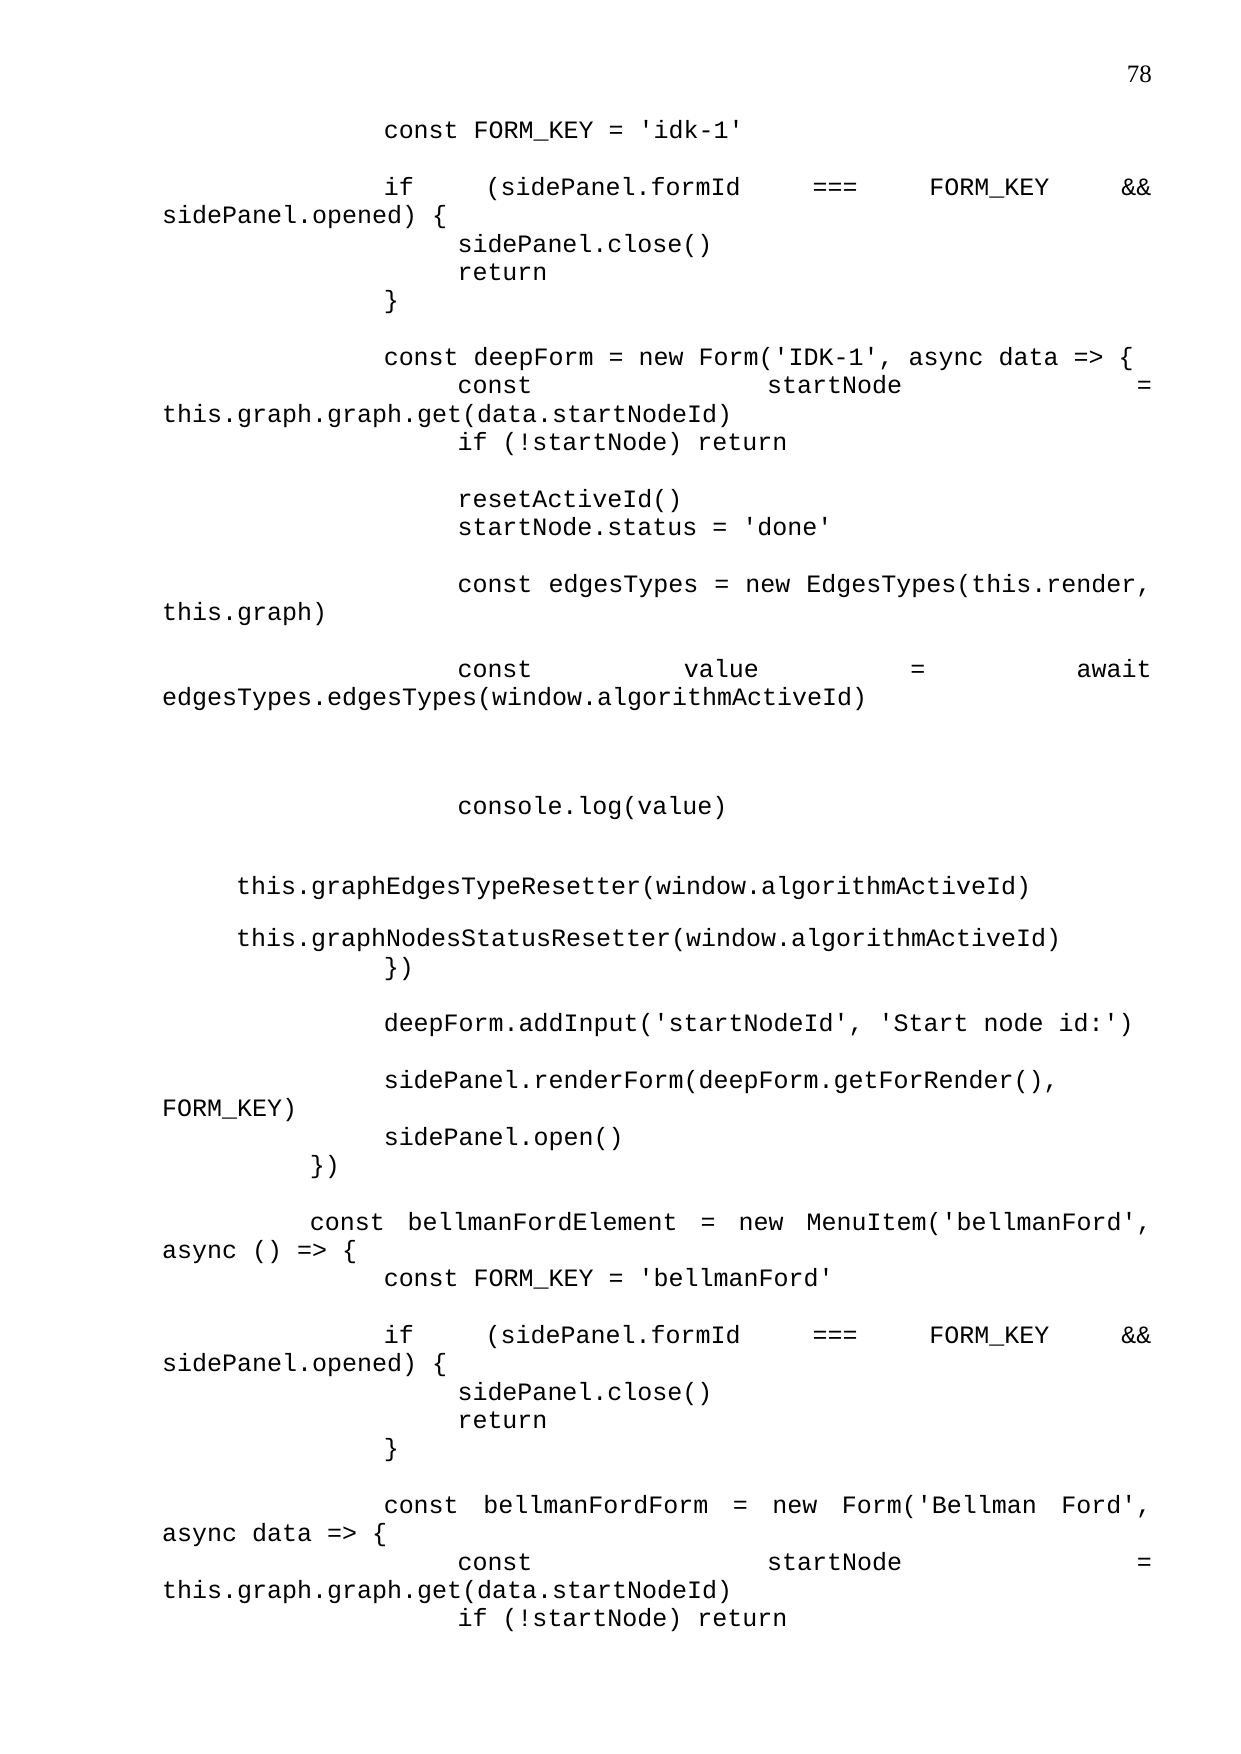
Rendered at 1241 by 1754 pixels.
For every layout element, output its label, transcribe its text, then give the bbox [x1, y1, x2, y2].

text deepForm.addInput('startNodeId', 'Start node id:') [162, 1011, 1152, 1039]
text if (!startNode) return [162, 430, 1152, 458]
text const edgesTypes = new EdgesTypes(this.render, this.graph) [162, 571, 1152, 628]
text sidePanel.close() [162, 231, 1152, 260]
text startNode.status = 'done' [162, 515, 1152, 543]
text const value = await edgesTypes.edgesTypes(window.algorithmActiveId) [162, 656, 1152, 713]
text const FORM_KEY = 'bellmanFord' [162, 1266, 1152, 1294]
text this.graphNodesStatusResetter(window.algorithmActiveId) [162, 902, 1152, 954]
text sidePanel.open() [162, 1124, 1152, 1152]
text sidePanel.close() [162, 1379, 1152, 1407]
text const startNode = this.graph.graph.get(data.startNodeId) [162, 373, 1152, 430]
text if (!startNode) return [162, 1606, 1152, 1634]
text sidePanel.renderForm(deepForm.getForRender(), FORM_KEY) [162, 1067, 1152, 1124]
text console.log(value) [162, 793, 1152, 822]
text resetActiveId() [162, 486, 1152, 515]
text const FORM_KEY = 'idk-1' [162, 118, 1152, 146]
text } [162, 1436, 1152, 1464]
text }) [162, 1152, 1152, 1181]
text if (sidePanel.formId === FORM_KEY && sidePanel.opened) { [162, 175, 1152, 231]
text const bellmanFordForm = new Form('Bellman Ford', async data => { [162, 1492, 1152, 1549]
text return [162, 1407, 1152, 1436]
text if (sidePanel.formId === FORM_KEY && sidePanel.opened) { [162, 1322, 1152, 1379]
text }) [162, 954, 1152, 982]
text this.graphEdgesTypeResetter(window.algorithmActiveId) [162, 850, 1152, 902]
text const deepForm = new Form('IDK-1', async data => { [162, 345, 1152, 373]
text return [162, 260, 1152, 288]
text } [162, 288, 1152, 316]
text const bellmanFordElement = new MenuItem('bellmanFord', async () => { [162, 1209, 1152, 1266]
text const startNode = this.graph.graph.get(data.startNodeId) [162, 1549, 1152, 1606]
